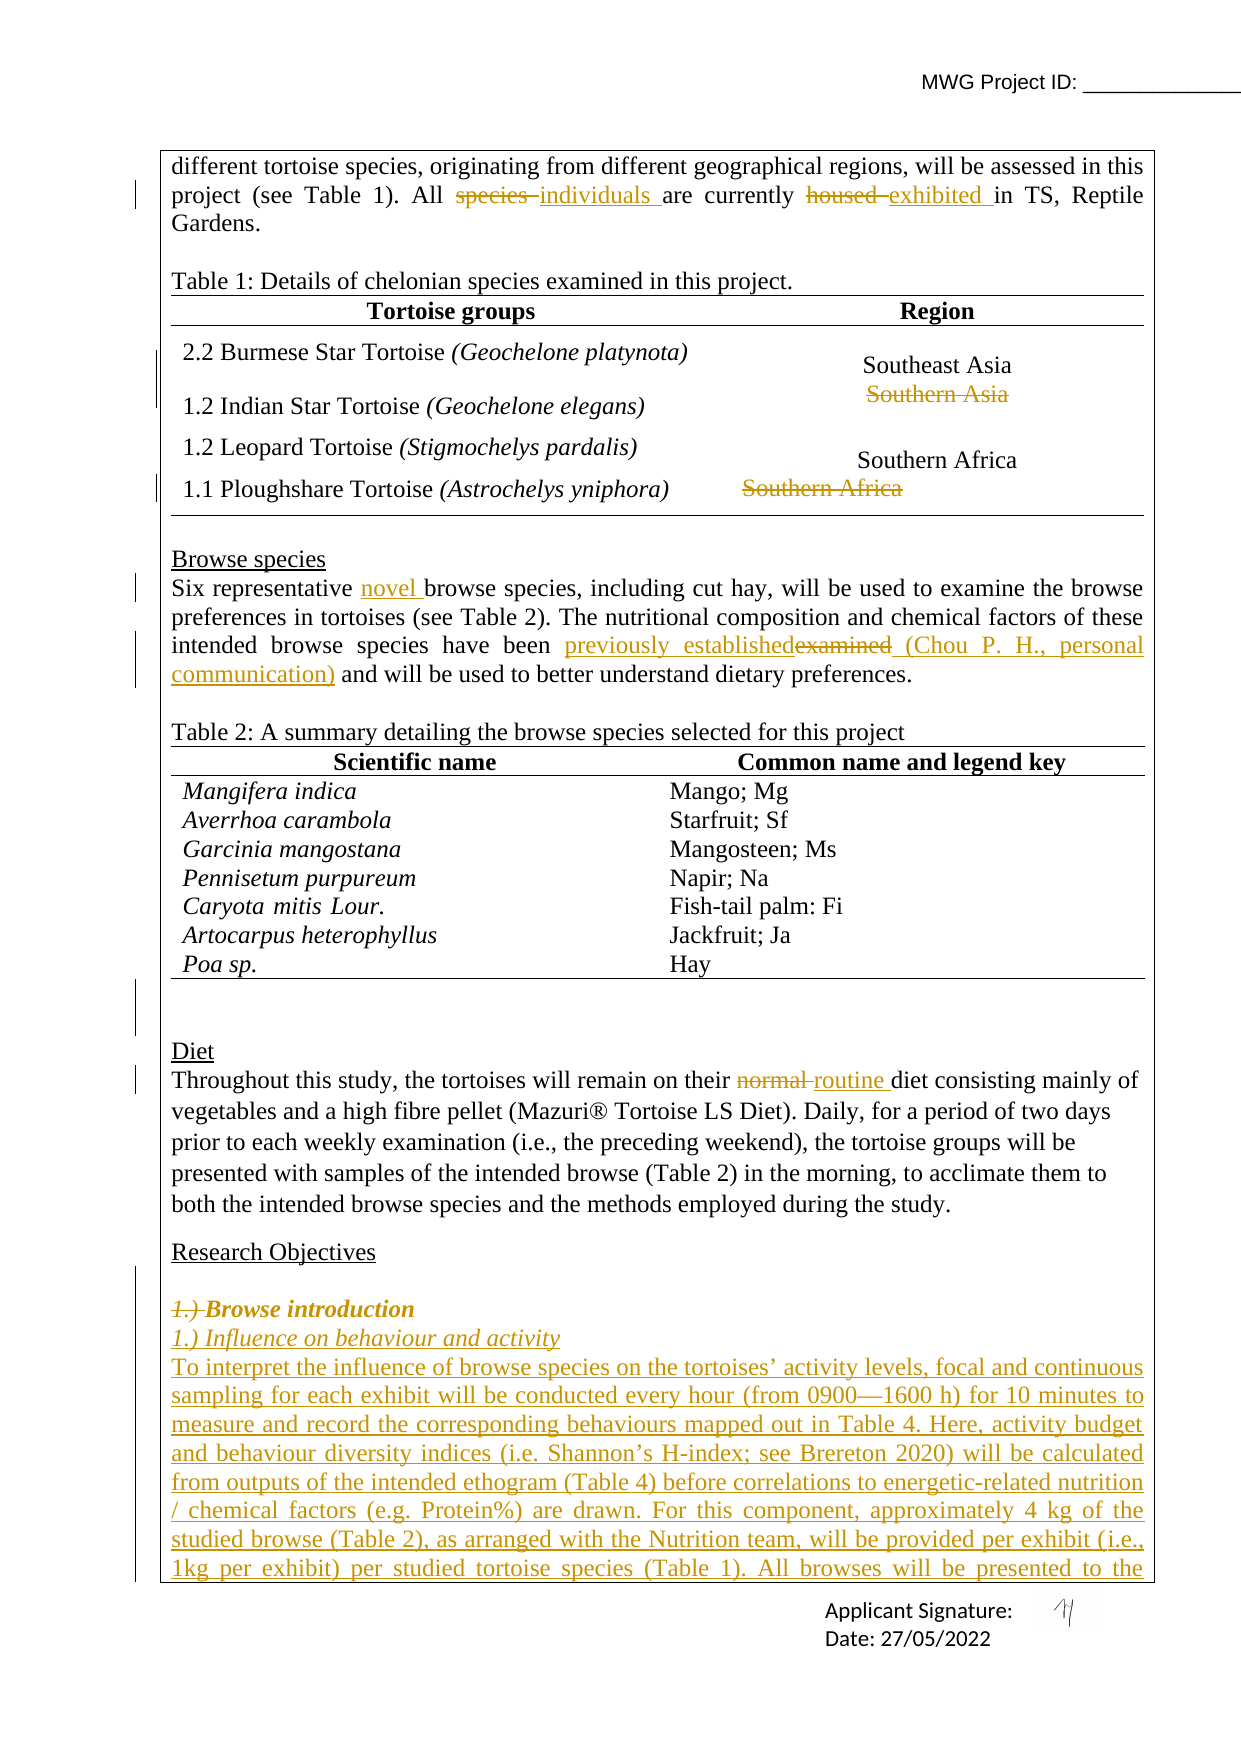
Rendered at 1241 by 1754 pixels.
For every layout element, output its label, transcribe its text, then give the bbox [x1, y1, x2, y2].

picture [1033, 1585, 1100, 1632]
